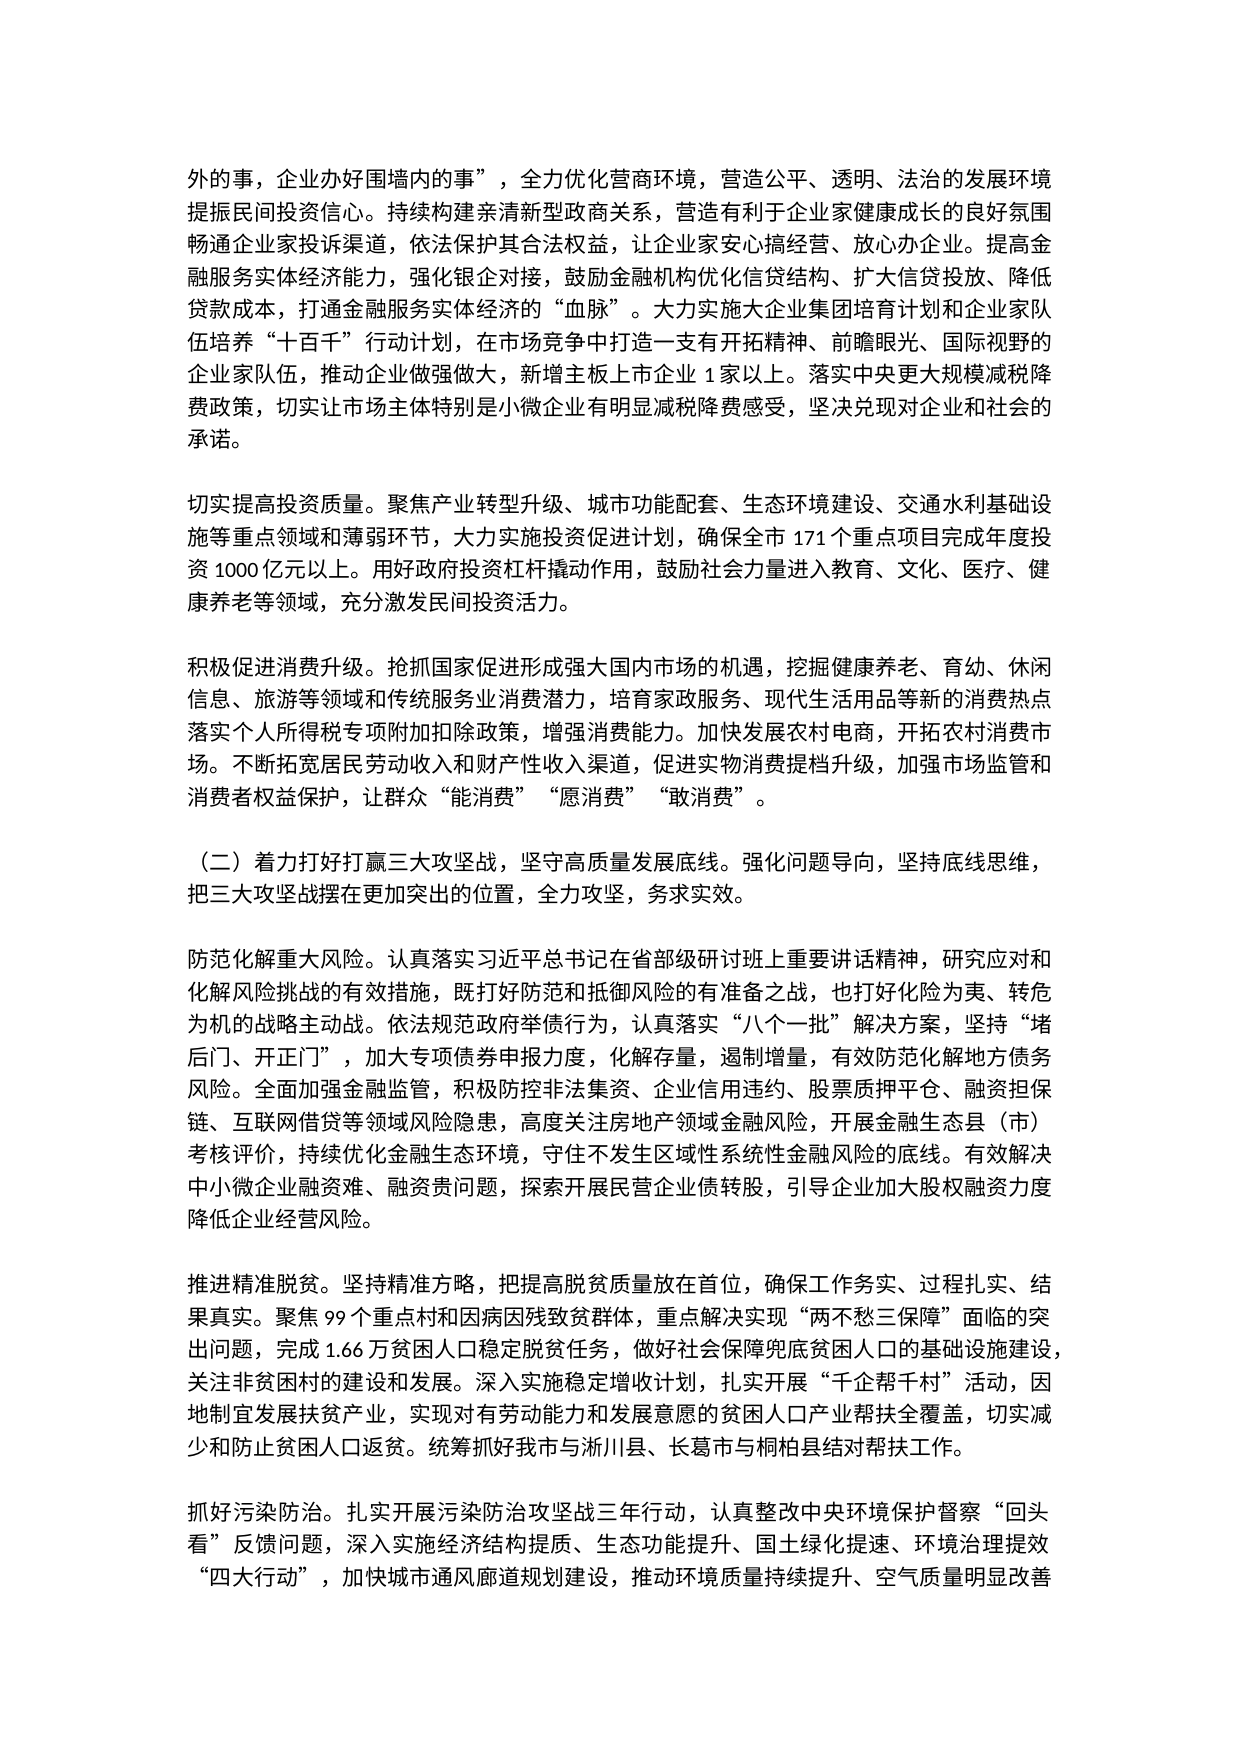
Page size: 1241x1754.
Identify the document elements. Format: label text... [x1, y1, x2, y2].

text 积极促进消费升级。抢抓国家促进形成强大国内市场的机遇，挖掘健康养老、育幼、休闲、信息、旅游等领域和传统服务业消费潜力，培育家政服务、现代生活用品等新的消费热点，落实个人所得税专项附加扣除政策，增强消费能力。加快发展农村电商，开拓农村消费市场。不断拓宽居民劳动收入和财产性收入渠道，促进实物消费提档升级，加强市场监管和消费者权益保护，让群众“能消费”“愿消费”“敢消费”。 [187, 649, 1053, 812]
text 切实提高投资质量。聚焦产业转型升级、城市功能配套、生态环境建设、交通水利基础设施等重点领域和薄弱环节，大力实施投资促进计划，确保全市171个重点项目完成年度投资1000亿元以上。用好政府投资杠杆撬动作用，鼓励社会力量进入教育、文化、医疗、健康养老等领域，充分激发民间投资活力。 [187, 487, 1053, 617]
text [187, 1494, 1053, 1592]
text 防范化解重大风险。认真落实习近平总书记在省部级研讨班上重要讲话精神，研究应对和化解风险挑战的有效措施，既打好防范和抵御风险的有准备之战，也打好化险为夷、转危为机的战略主动战。依法规范政府举债行为，认真落实“八个一批”解决方案，坚持“堵后门、开正门”，加大专项债券申报力度，化解存量，遏制增量，有效防范化解地方债务风险。全面加强金融监管，积极防控非法集资、企业信用违约、股票质押平仓、融资担保链、互联网借贷等领域风险隐患，高度关注房地产领域金融风险，开展金融生态县（市）考核评价，持续优化金融生态环境，守住不发生区域性系统性金融风险的底线。有效解决中小微企业融资难、融资贵问题，探索开展民营企业债转股，引导企业加大股权融资力度，降低企业经营风险。 [187, 942, 1053, 1234]
text （二）着力打好打赢三大攻坚战，坚守高质量发展底线。强化问题导向，坚持底线思维，把三大攻坚战摆在更加突出的位置，全力攻坚，务求实效。 [187, 844, 1053, 909]
text 推进精准脱贫。坚持精准方略，把提高脱贫质量放在首位，确保工作务实、过程扎实、结果真实。聚焦99个重点村和因病因残致贫群体，重点解决实现“两不愁三保障”面临的突出问题，完成1.66万贫困人口稳定脱贫任务，做好社会保障兜底贫困人口的基础设施建设，关注非贫困村的建设和发展。深入实施稳定增收计划，扎实开展“千企帮千村”活动，因地制宜发展扶贫产业，实现对有劳动能力和发展意愿的贫困人口产业帮扶全覆盖，切实减少和防止贫困人口返贫。统筹抓好我市与淅川县、长葛市与桐柏县结对帮扶工作。 [187, 1267, 1053, 1462]
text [187, 162, 1053, 454]
